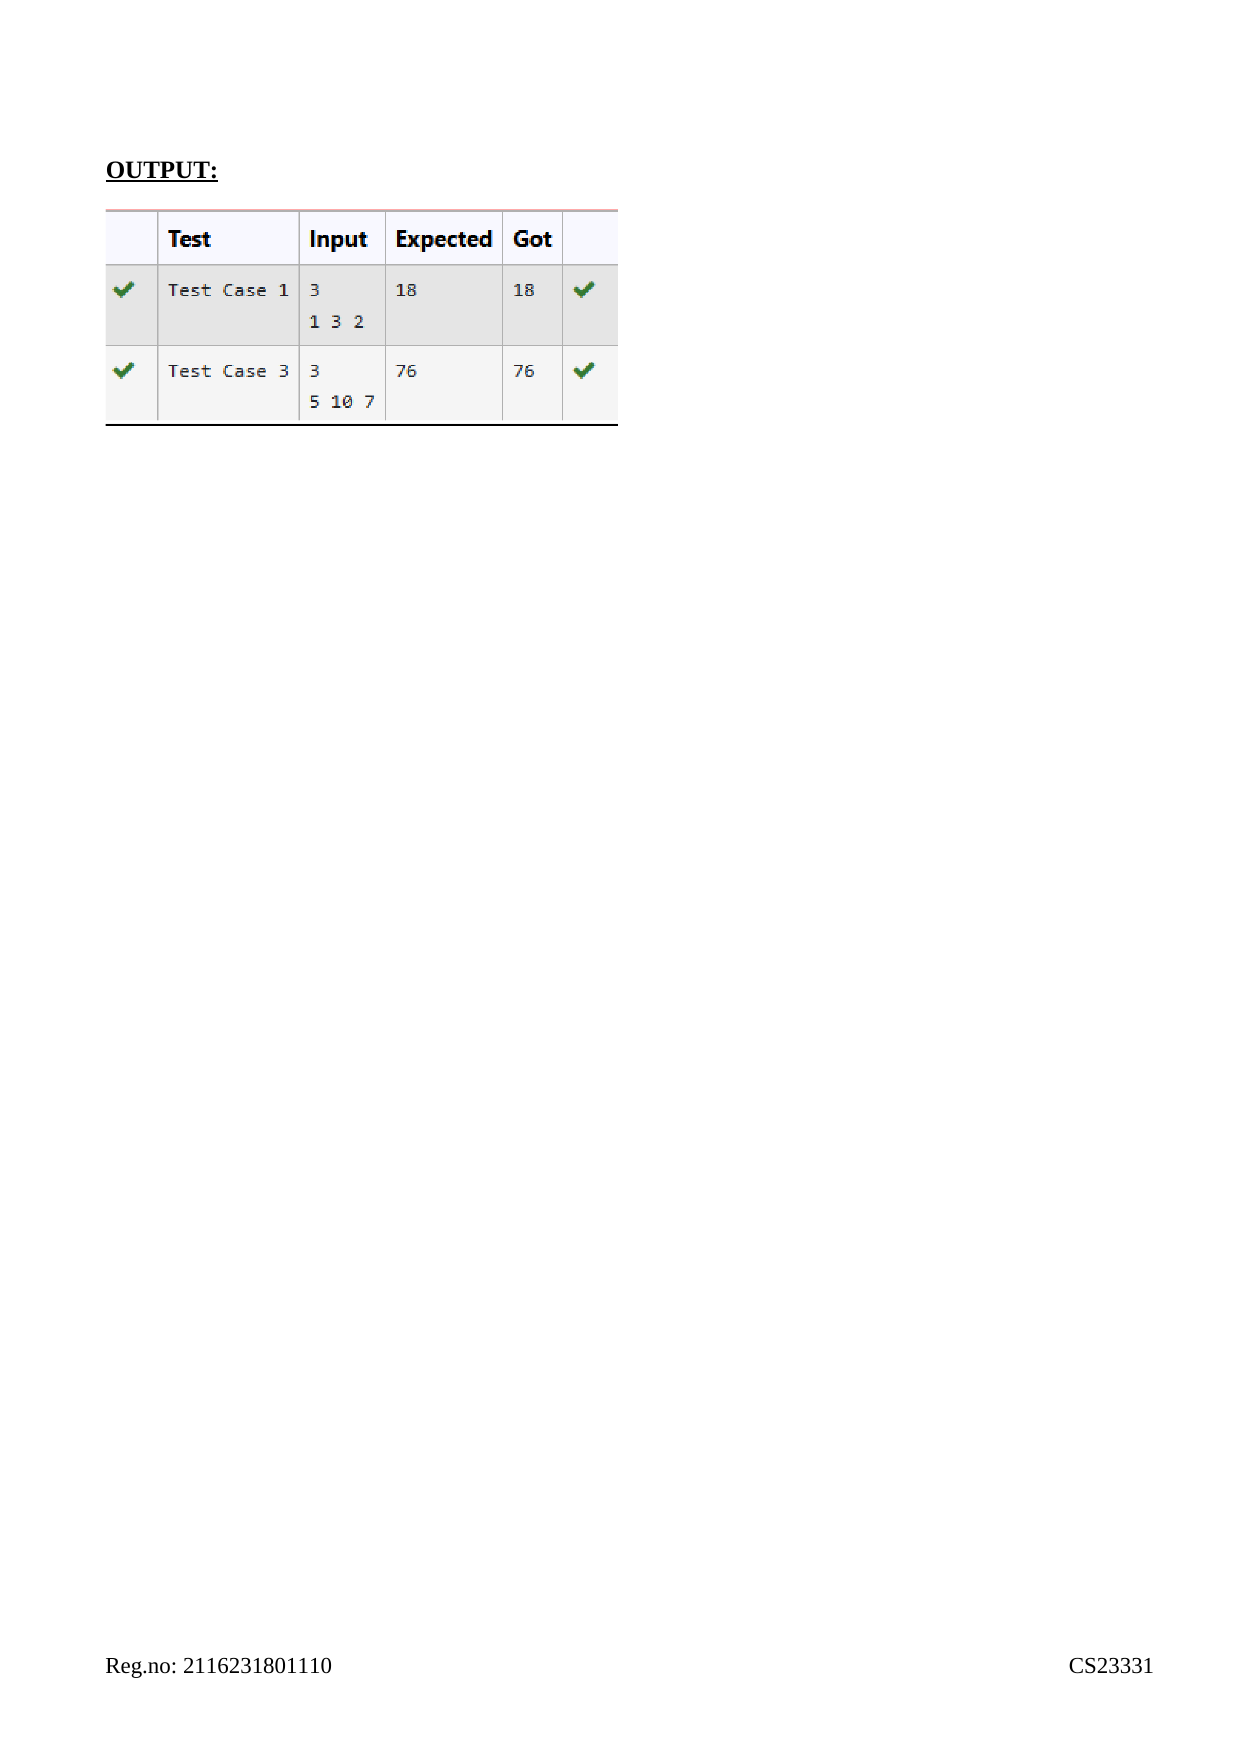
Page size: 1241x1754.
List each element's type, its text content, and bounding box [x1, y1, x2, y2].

text OUTPUT: [106, 155, 1155, 184]
picture [105, 209, 618, 426]
